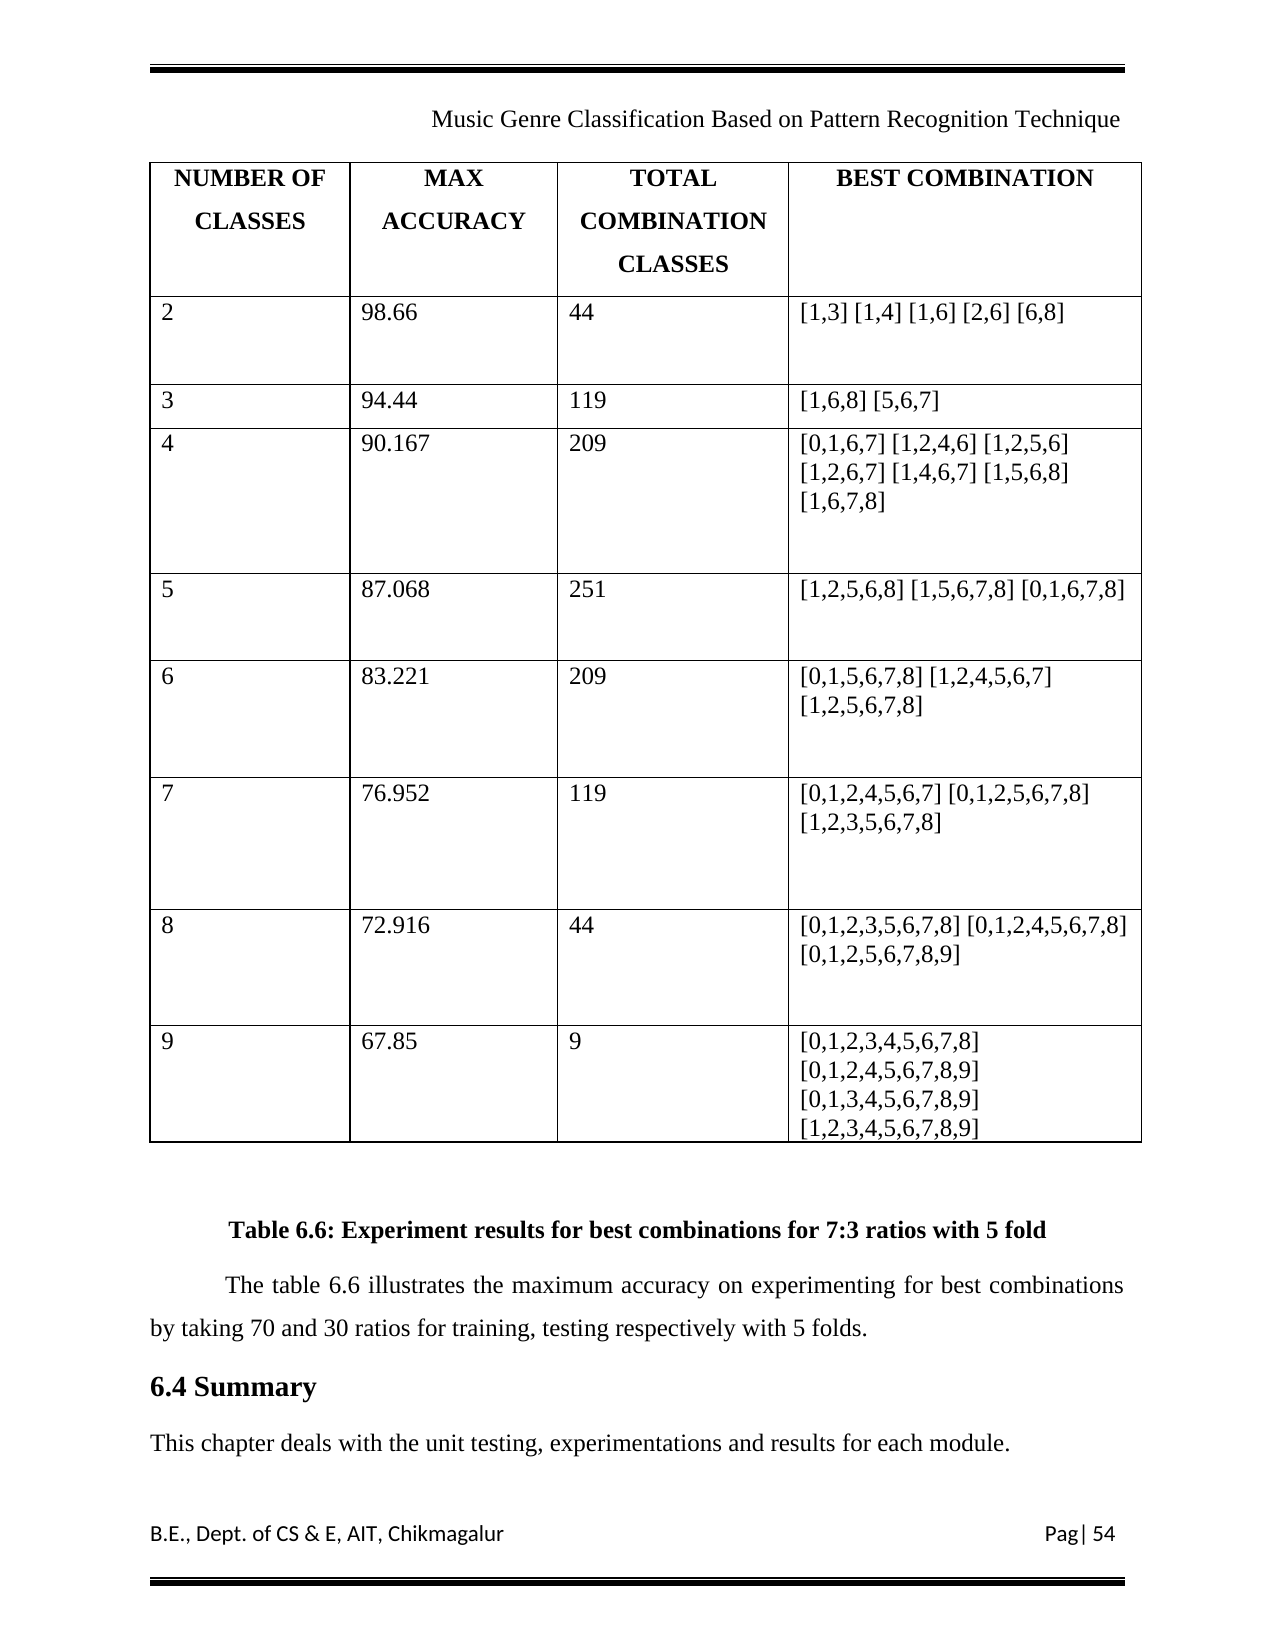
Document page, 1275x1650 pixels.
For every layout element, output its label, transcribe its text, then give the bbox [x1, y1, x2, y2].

table_cell 119 [558, 778, 788, 909]
table_cell 4 [151, 429, 349, 573]
table_header TOTAL COMBINATION CLASSES [558, 163, 788, 296]
table_cell 6 [151, 661, 349, 777]
table_cell [1,6,8] [5,6,7] [789, 385, 1141, 427]
text Table 6.6: Experiment results for best combinations for 7:3 ratios with 5 fold [150, 1215, 1125, 1243]
table_cell 119 [558, 385, 788, 427]
text 6.4 Summary [150, 1369, 1125, 1403]
table_cell 7 [151, 778, 349, 909]
table_cell 9 [151, 1026, 349, 1141]
table_cell 8 [151, 910, 349, 1025]
table_cell 76.952 [351, 778, 557, 909]
table_cell 5 [151, 574, 349, 660]
table_cell 72.916 [351, 910, 557, 1025]
table_cell 2 [151, 297, 349, 384]
text The table 6.6 illustrates the maximum accuracy on experimenting for best combinations by taking 70 and 30 ratios for training, testing respectively with 5 folds. [150, 1270, 1125, 1342]
table_cell 3 [151, 385, 349, 427]
table_cell [0,1,5,6,7,8] [1,2,4,5,6,7] [1,2,5,6,7,8] [789, 661, 1141, 777]
table_header BEST COMBINATION [789, 163, 1141, 296]
table_cell 9 [558, 1026, 788, 1141]
table_cell 87.068 [351, 574, 557, 660]
text This chapter deals with the unit testing, experimentations and results for each module. [150, 1428, 1125, 1457]
table_cell [1,3] [1,4] [1,6] [2,6] [6,8] [789, 297, 1141, 384]
table_cell 67.85 [351, 1026, 557, 1141]
table_cell 83.221 [351, 661, 557, 777]
table_cell 44 [558, 297, 788, 384]
table_cell 44 [558, 910, 788, 1025]
table_cell 251 [558, 574, 788, 660]
table_cell [0,1,6,7] [1,2,4,6] [1,2,5,6] [1,2,6,7] [1,4,6,7] [1,5,6,8] [1,6,7,8] [789, 429, 1141, 573]
table_cell 209 [558, 429, 788, 573]
table_cell 90.167 [351, 429, 557, 573]
table_cell 209 [558, 661, 788, 777]
table_cell [1,2,5,6,8] [1,5,6,7,8] [0,1,6,7,8] [789, 574, 1141, 660]
table_cell 94.44 [351, 385, 557, 427]
table_header NUMBER OF CLASSES [151, 163, 349, 296]
table_header MAX ACCURACY [351, 163, 557, 296]
table_cell [0,1,2,3,5,6,7,8] [0,1,2,4,5,6,7,8] [0,1,2,5,6,7,8,9] [789, 910, 1141, 1025]
table_cell [0,1,2,4,5,6,7] [0,1,2,5,6,7,8] [1,2,3,5,6,7,8] [789, 778, 1141, 909]
table_cell 98.66 [351, 297, 557, 384]
table_cell [0,1,2,3,4,5,6,7,8] [0,1,2,4,5,6,7,8,9] [0,1,3,4,5,6,7,8,9] [1,2,3,4,5,6,7,8,9] [789, 1026, 1141, 1141]
